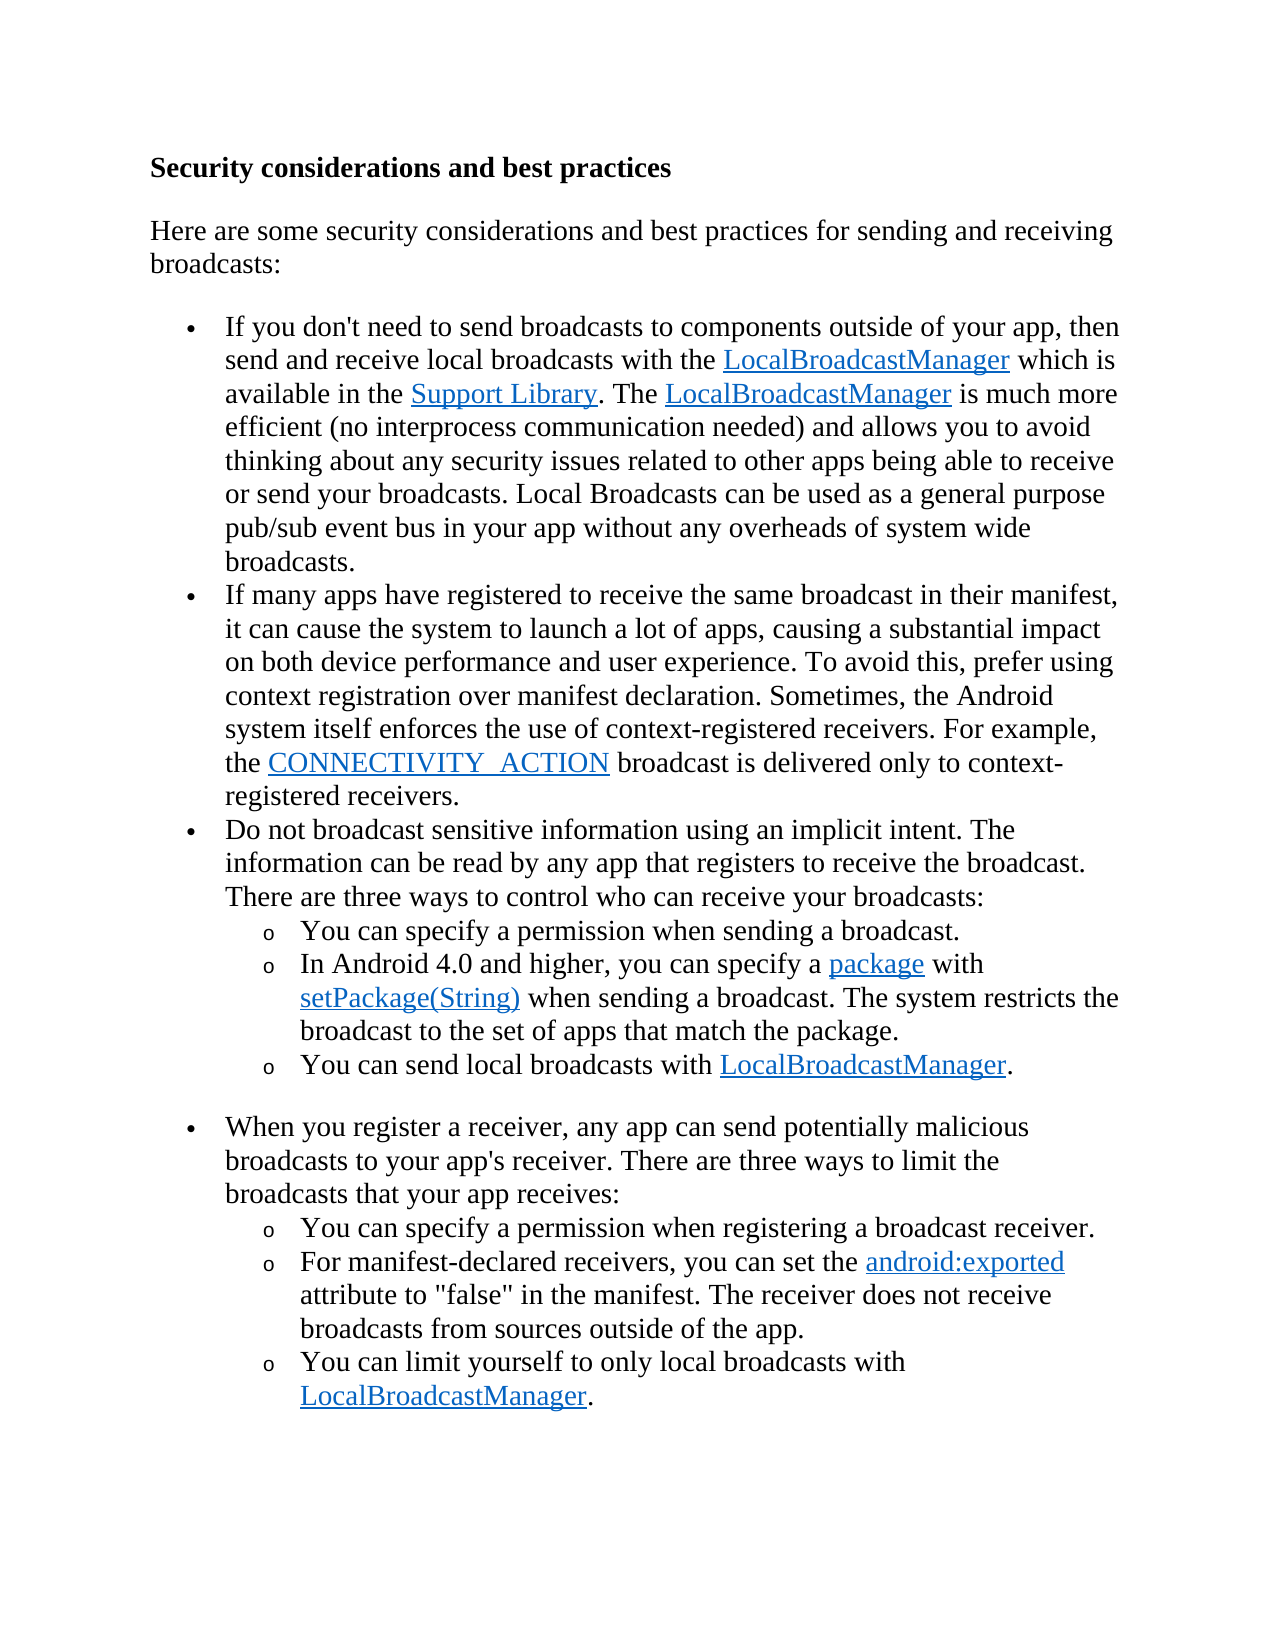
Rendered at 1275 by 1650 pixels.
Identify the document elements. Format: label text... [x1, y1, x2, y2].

list When you register a receiver, any app can send potentially malicious broadcasts to your app's receiver. There are three ways to limit the broadcasts that your app receives: [187, 1197, 1125, 1298]
list You can specify a permission when sending a broadcast. [262, 1000, 1125, 1034]
list For manifest-declared receivers, you can set the android:exported attribute to "false" in the manifest. The receiver does not receive broadcasts from sources outside of the app. [262, 1360, 1125, 1461]
list If you don't need to send broadcasts to components outside of your app, then send and receive local broadcasts with the LocalBroadcastManager which is available in the Support Library. The LocalBroadcastManager is much more efficient (no interprocess communication needed) and allows you to avoid thinking about any security issues related to other apps being able to receive or send your broadcasts. Local Broadcasts can be used as a general purpose pub/sub event bus in your app without any overheads of system wide broadcasts. [187, 309, 1125, 577]
text Here are some security considerations and best practices for sending and receiving broadcasts: [150, 213, 1125, 280]
list If many apps have registered to receive the same broadcast in their manifest, it can cause the system to launch a lot of apps, causing a substantial impact on both device performance and user experience. To avoid this, prefer using context registration over manifest declaration. Sometimes, the Android system itself enforces the use of context-registered receivers. For example, the CONNECTIVITY_ACTION broadcast is delivered only to context-registered receivers. [187, 606, 1125, 841]
list You can specify a permission when registering a broadcast receiver. [262, 1327, 1125, 1360]
list Do not broadcast sensitive information using an implicit intent. The information can be read by any app that registers to receive the broadcast. There are three ways to control who can receive your broadcasts: [187, 870, 1125, 971]
subtitle Security considerations and best practices [150, 150, 1125, 183]
list You can send local broadcasts with LocalBroadcastManager. [262, 1134, 1125, 1168]
list In Android 4.0 and higher, you can specify a package with setPackage(String) when sending a broadcast. The system restricts the broadcast to the set of apps that match the package. [262, 1034, 1125, 1134]
